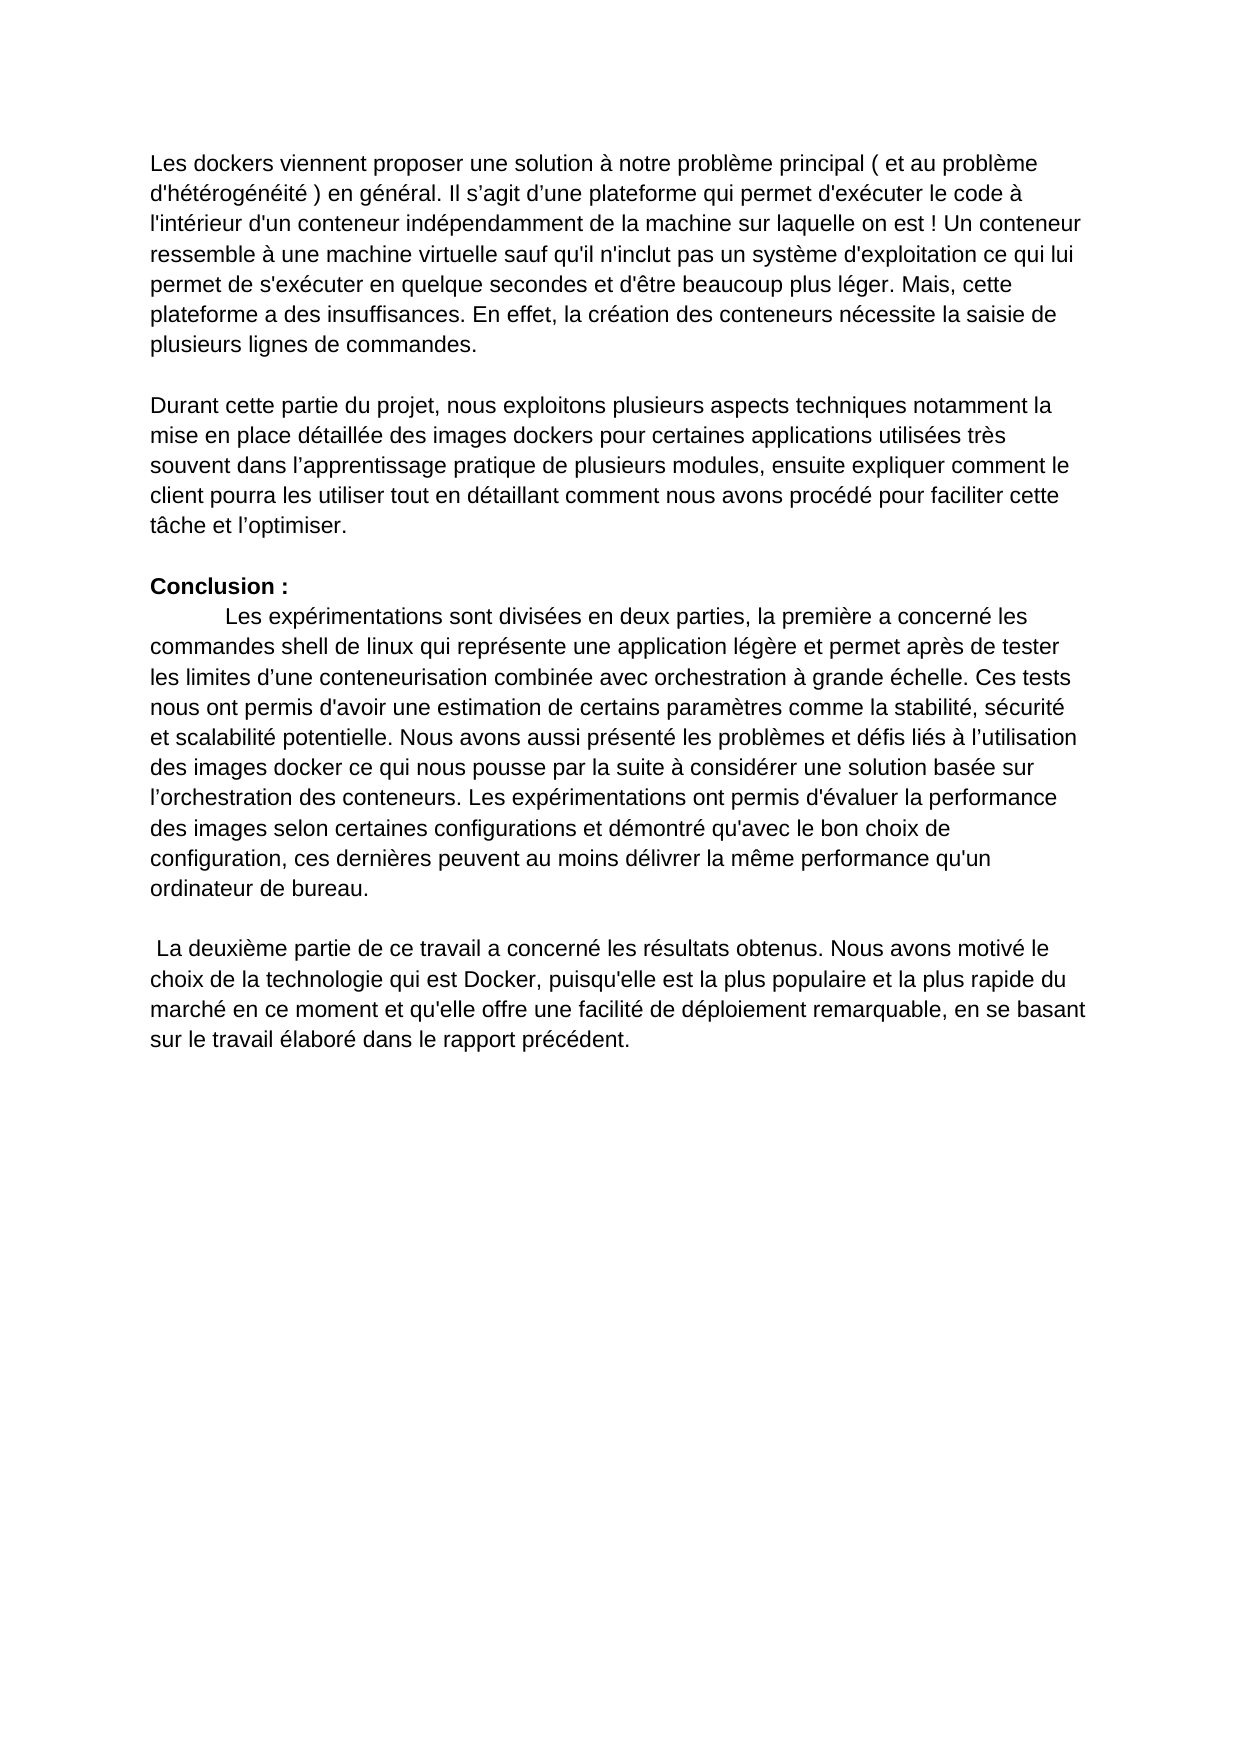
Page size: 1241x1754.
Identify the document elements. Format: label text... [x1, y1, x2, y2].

text Durant cette partie du projet, nous exploitons plusieurs aspects techniques notamment la mise en place détaillée des images dockers pour certaines applications utilisées très souvent dans l’apprentissage pratique de plusieurs modules, ensuite expliquer comment le client pourra les utiliser tout en détaillant comment nous avons procédé pour faciliter cette tâche et l’optimiser. [150, 392, 1090, 539]
text Conclusion : [150, 573, 1090, 599]
text Les expérimentations sont divisées en deux parties, la première a concerné les commandes shell de linux qui représente une application légère et permet après de tester les limites d’une conteneurisation combinée avec orchestration à grande échelle. Ces tests nous ont permis d'avoir une estimation de certains paramètres comme la stabilité, sécurité et scalabilité potentielle. Nous avons aussi présenté les problèmes et défis liés à l’utilisation des images docker ce qui nous pousse par la suite à considérer une solution basée sur l’orchestration des conteneurs. Les expérimentations ont permis d'évaluer la performance des images selon certaines configurations et démontré qu'avec le bon choix de configuration, ces dernières peuvent au moins délivrer la même performance qu'un ordinateur de bureau. [150, 603, 1090, 901]
text Les dockers viennent proposer une solution à notre problème principal ( et au problème d'hétérogénéité ) en général. Il s’agit d’une plateforme qui permet d'exécuter le code à l'intérieur d'un conteneur indépendamment de la machine sur laquelle on est ! Un conteneur ressemble à une machine virtuelle sauf qu'il n'inclut pas un système d'exploitation ce qui lui permet de s'exécuter en quelque secondes et d'être beaucoup plus léger. Mais, cette plateforme a des insuffisances. En effet, la création des conteneurs nécessite la saisie de plusieurs lignes de commandes. [150, 150, 1090, 358]
text La deuxième partie de ce travail a concerné les résultats obtenus. Nous avons motivé le choix de la technologie qui est Docker, puisqu'elle est la plus populaire et la plus rapide du marché en ce moment et qu'elle offre une facilité de déploiement remarquable, en se basant sur le travail élaboré dans le rapport précédent. [150, 935, 1090, 1052]
